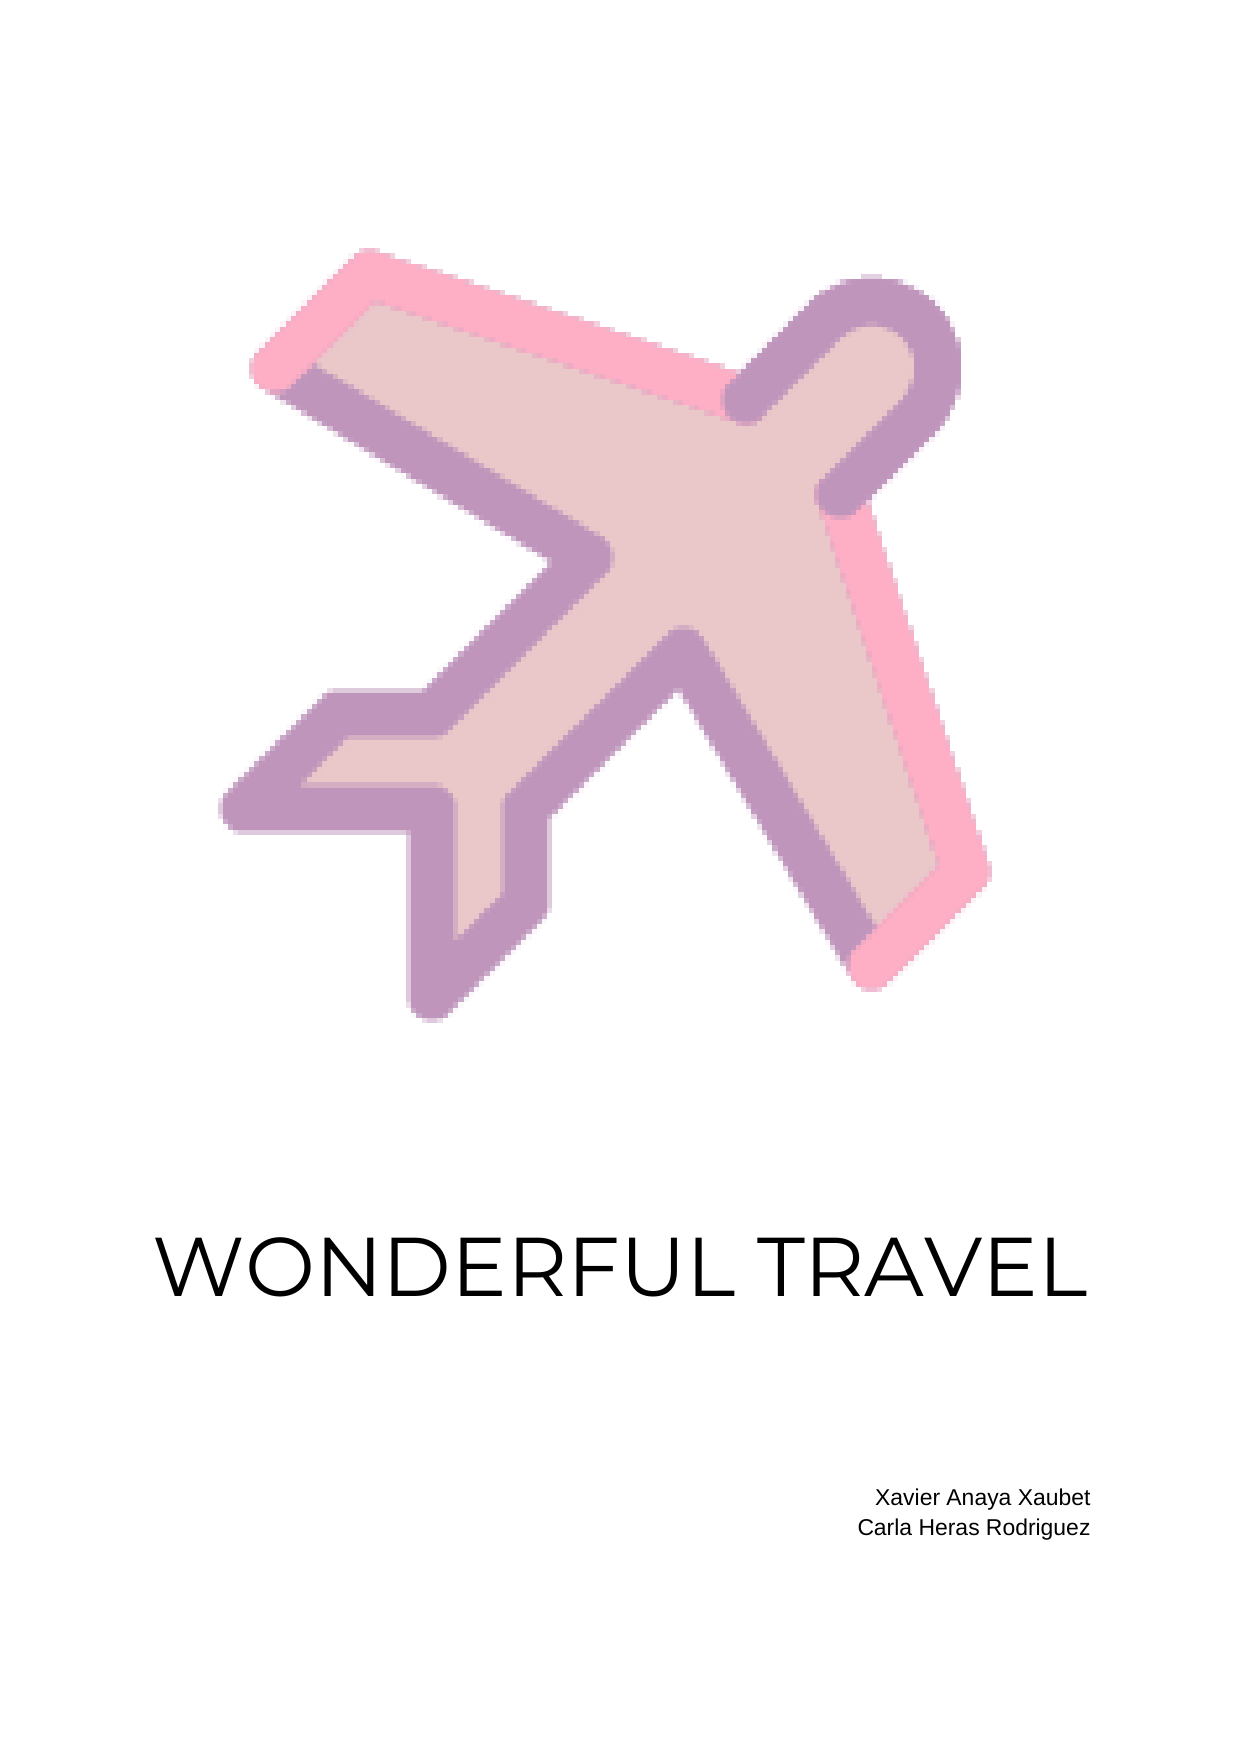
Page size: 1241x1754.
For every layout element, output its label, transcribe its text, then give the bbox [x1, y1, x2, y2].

picture [150, 150, 1092, 1092]
text Xavier Anaya Xaubet [150, 1484, 1090, 1510]
text WONDERFUL TRAVEL [150, 1216, 1090, 1318]
text Carla Heras Rodriguez [150, 1514, 1090, 1540]
